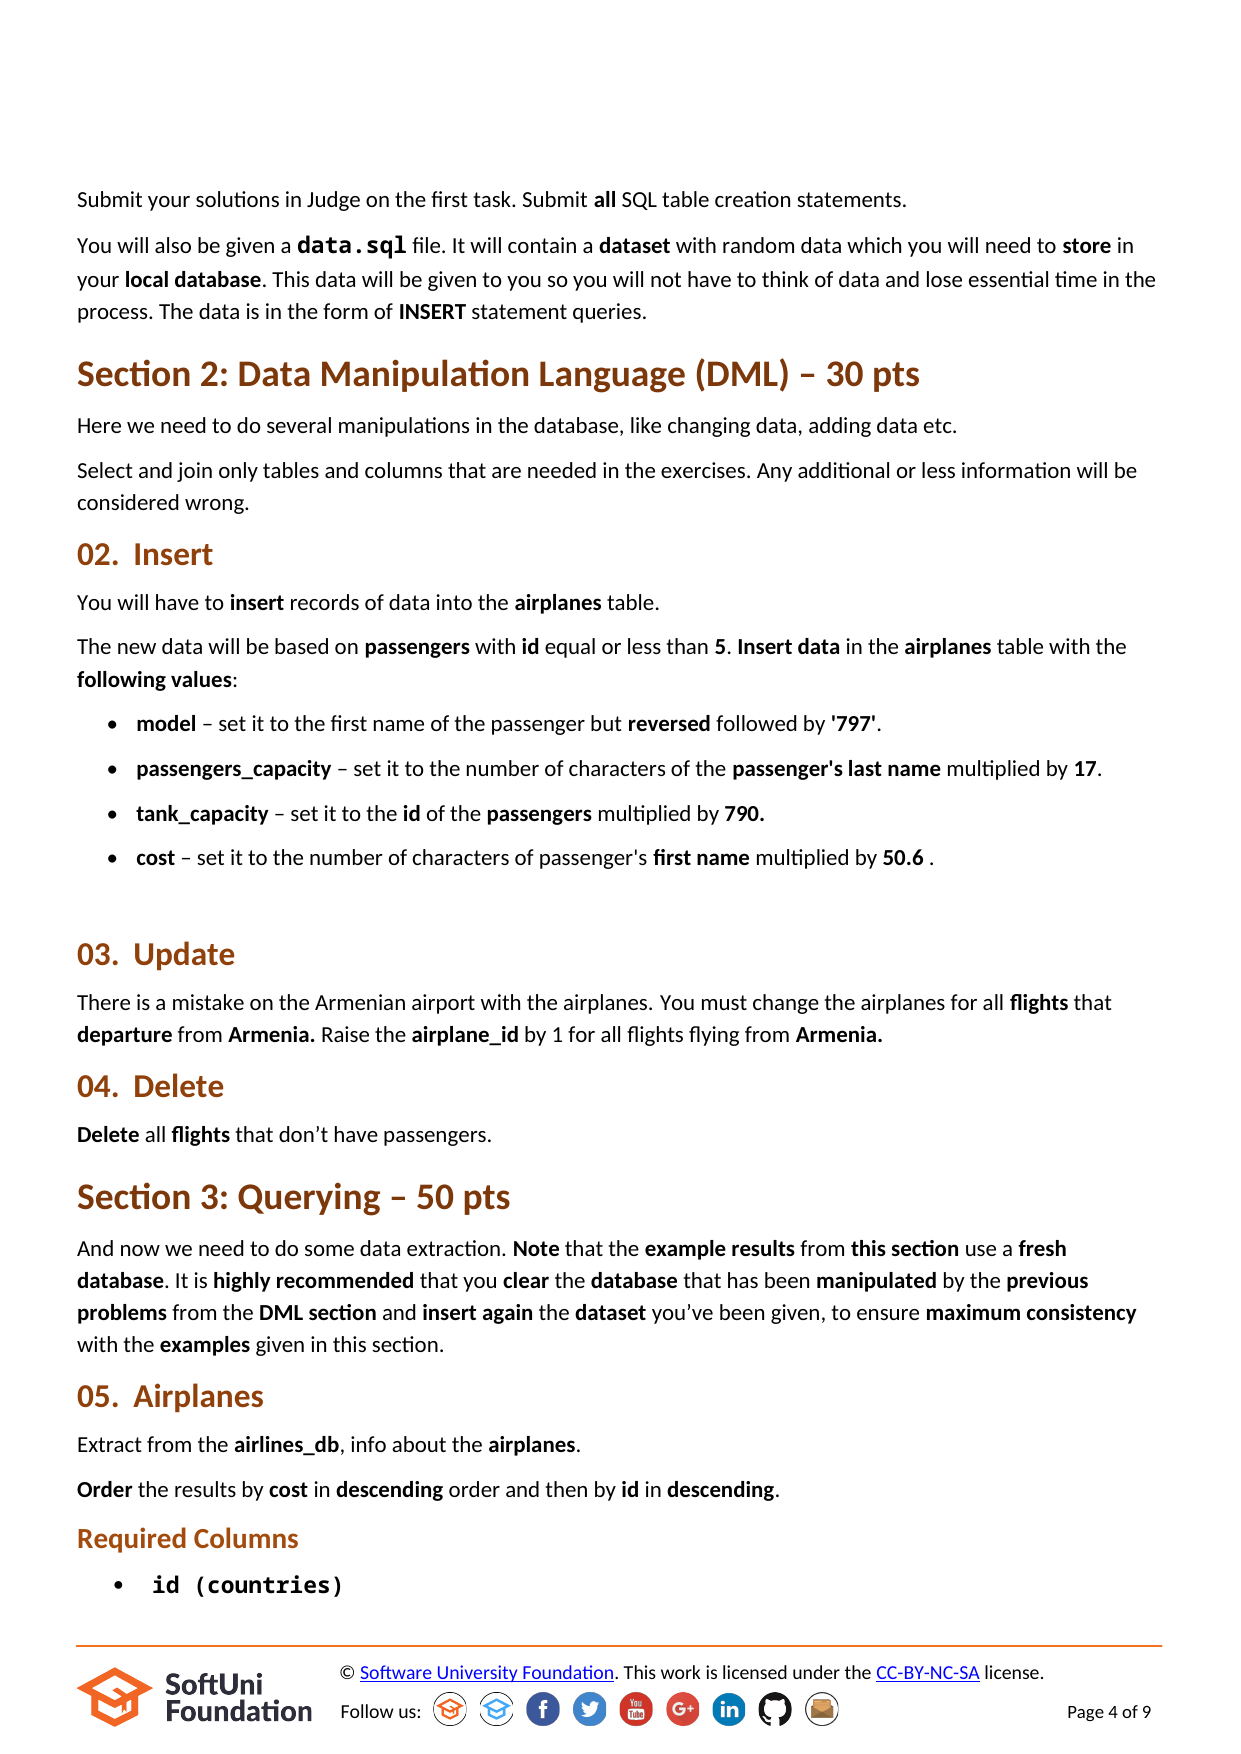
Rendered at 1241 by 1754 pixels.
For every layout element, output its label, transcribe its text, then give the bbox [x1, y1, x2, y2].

text You will have to insert records of data into the airplanes table. [77, 588, 1163, 616]
text • tank_capacity – set it to the id of the passengers multiplied by 790. [77, 799, 1163, 827]
list id (countries) [114, 1569, 1163, 1600]
picture [805, 1692, 839, 1726]
subtitle Update [77, 933, 1163, 973]
subtitle Delete [77, 1065, 1163, 1106]
text Submit your solutions in Judge on the first task. Submit all SQL table creation statements. [77, 185, 1163, 213]
subtitle Insert [77, 533, 1163, 573]
picture [619, 1692, 653, 1726]
picture [712, 1693, 722, 1703]
picture [736, 1716, 746, 1726]
text Select and join only tables and columns that are needed in the exercises. Any additional or less information will be considered wrong. [77, 456, 1163, 516]
picture [666, 1692, 700, 1726]
subtitle Section 2: Data Manipulation Language (DML) – 30 pts [77, 350, 1163, 396]
text • cost – set it to the number of characters of passenger's first name multiplied by 50.6 . [77, 843, 1163, 871]
picture [573, 1692, 607, 1726]
text Here we need to do several manipulations in the database, like changing data, adding data etc. [77, 411, 1163, 439]
subtitle Required Columns [77, 1520, 1163, 1555]
picture [526, 1692, 560, 1726]
text • model – set it to the first name of the passenger but reversed followed by '797'. [77, 709, 1163, 737]
picture [736, 1693, 746, 1703]
text Delete all flights that don’t have passengers. [77, 1120, 1163, 1148]
text You will also be given a data.sql file. It will contain a dataset with random data which you will need to store in your local database. This data will be given to you so you will not have to think of data and lose essential time in the process. The data is in the form of INSERT statement queries. [77, 229, 1163, 325]
text There is a mistake on the Armenian airport with the airplanes. You must change the airplanes for all flights that departure from Armenia. Raise the airplane_id by 1 for all flights flying from Armenia. [77, 988, 1163, 1048]
picture [76, 1667, 312, 1727]
picture [712, 1716, 722, 1726]
text And now we need to do some data extraction. Note that the example results from this section use a fresh database. It is highly recommended that you clear the database that has been manipulated by the previous problems from the DML section and insert again the dataset you’ve been given, to ensure maximum consistency with the examples given in this section. [77, 1234, 1163, 1358]
subtitle Airplanes [77, 1375, 1163, 1416]
text Order the results by cost in descending order and then by id in descending. [77, 1475, 1163, 1503]
text • passengers_capacity – set it to the number of characters of the passenger's last name multiplied by 17. [77, 754, 1163, 782]
picture [433, 1692, 467, 1726]
subtitle Section 3: Querying – 50 pts [77, 1173, 1163, 1219]
text Extract from the airlines_db, info about the airplanes. [77, 1430, 1163, 1458]
text The new data will be based on passengers with id equal or less than 5. Insert data in the airplanes table with the following values: [77, 632, 1163, 693]
picture [480, 1692, 513, 1726]
picture [727, 1707, 738, 1717]
picture [758, 1692, 792, 1726]
